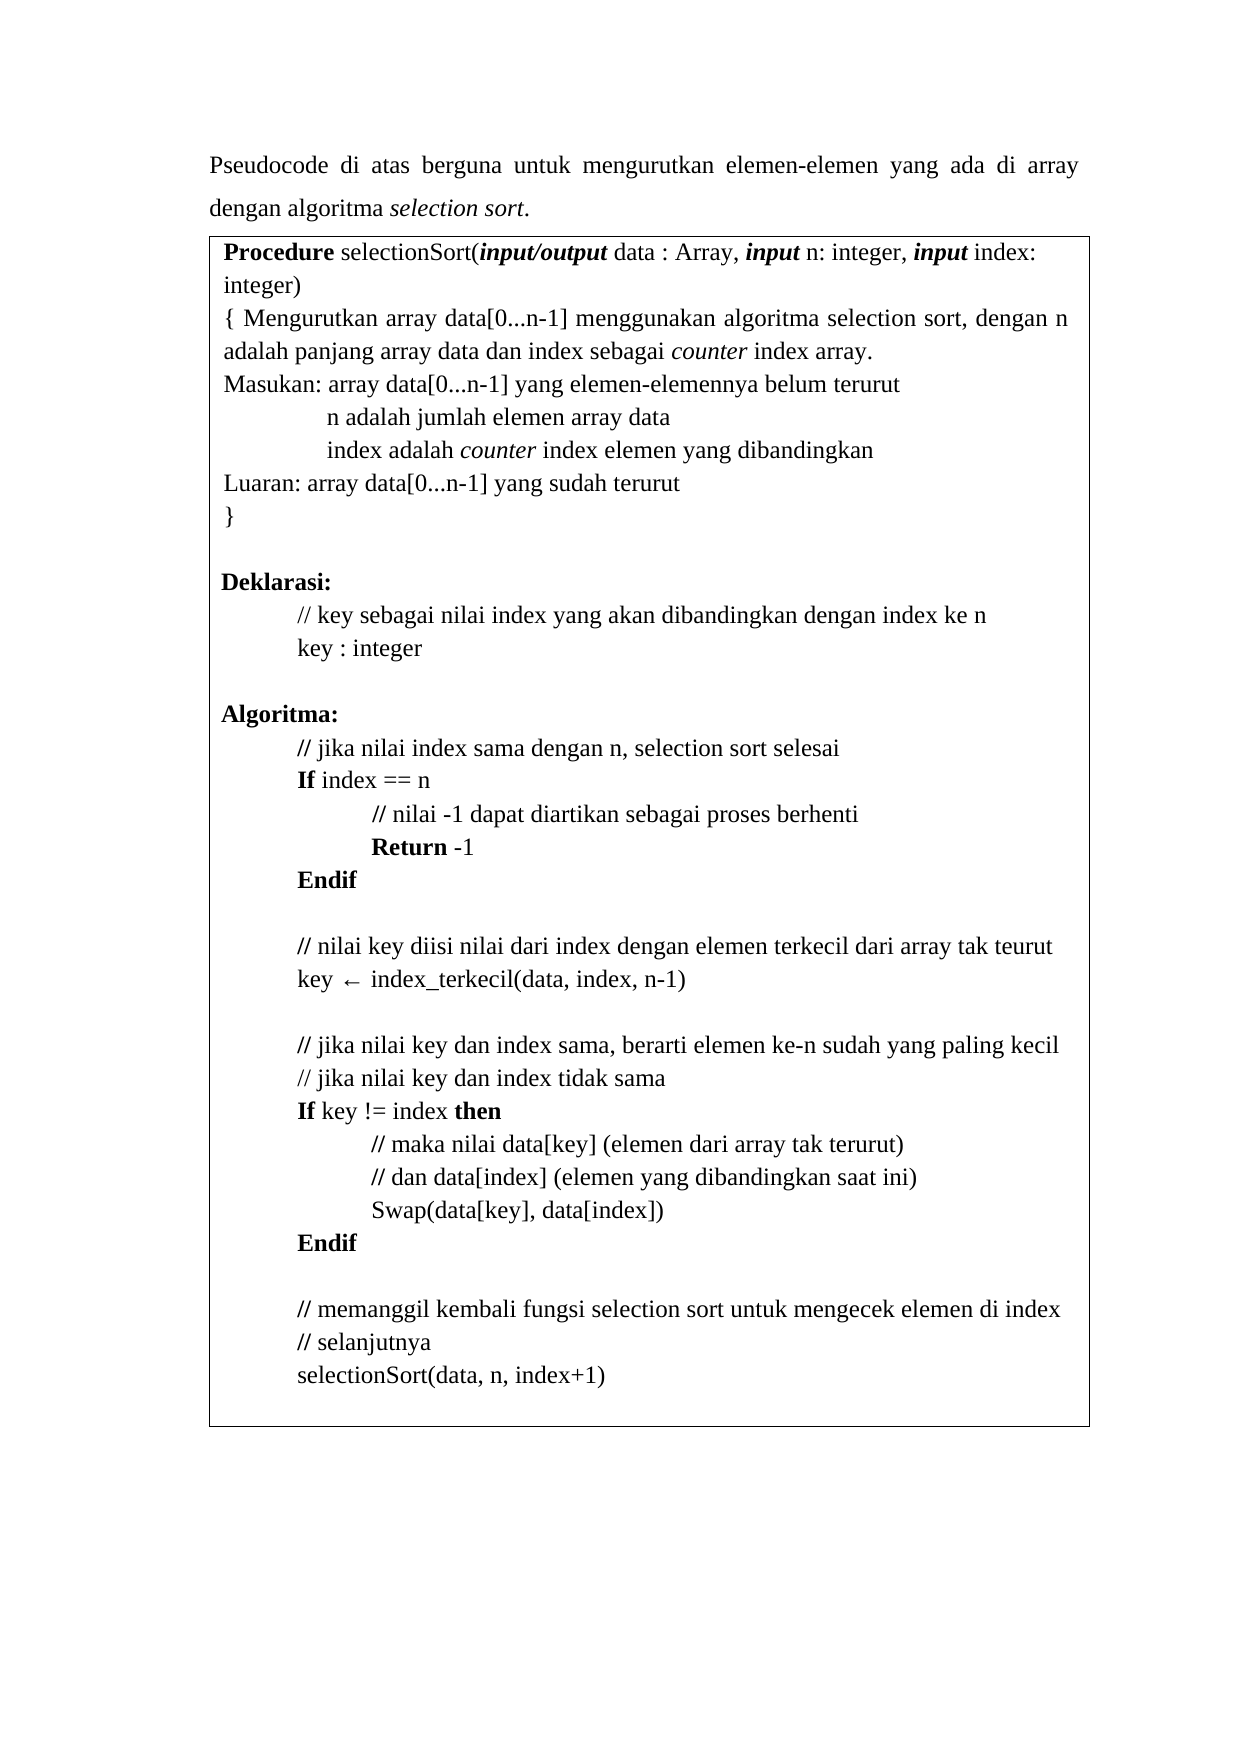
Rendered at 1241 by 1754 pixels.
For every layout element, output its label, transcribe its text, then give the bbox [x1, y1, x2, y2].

list Pseudocode di atas berguna untuk mengurutkan elemen-elemen yang ada di array dengan algoritma selection sort. [209, 150, 1080, 222]
